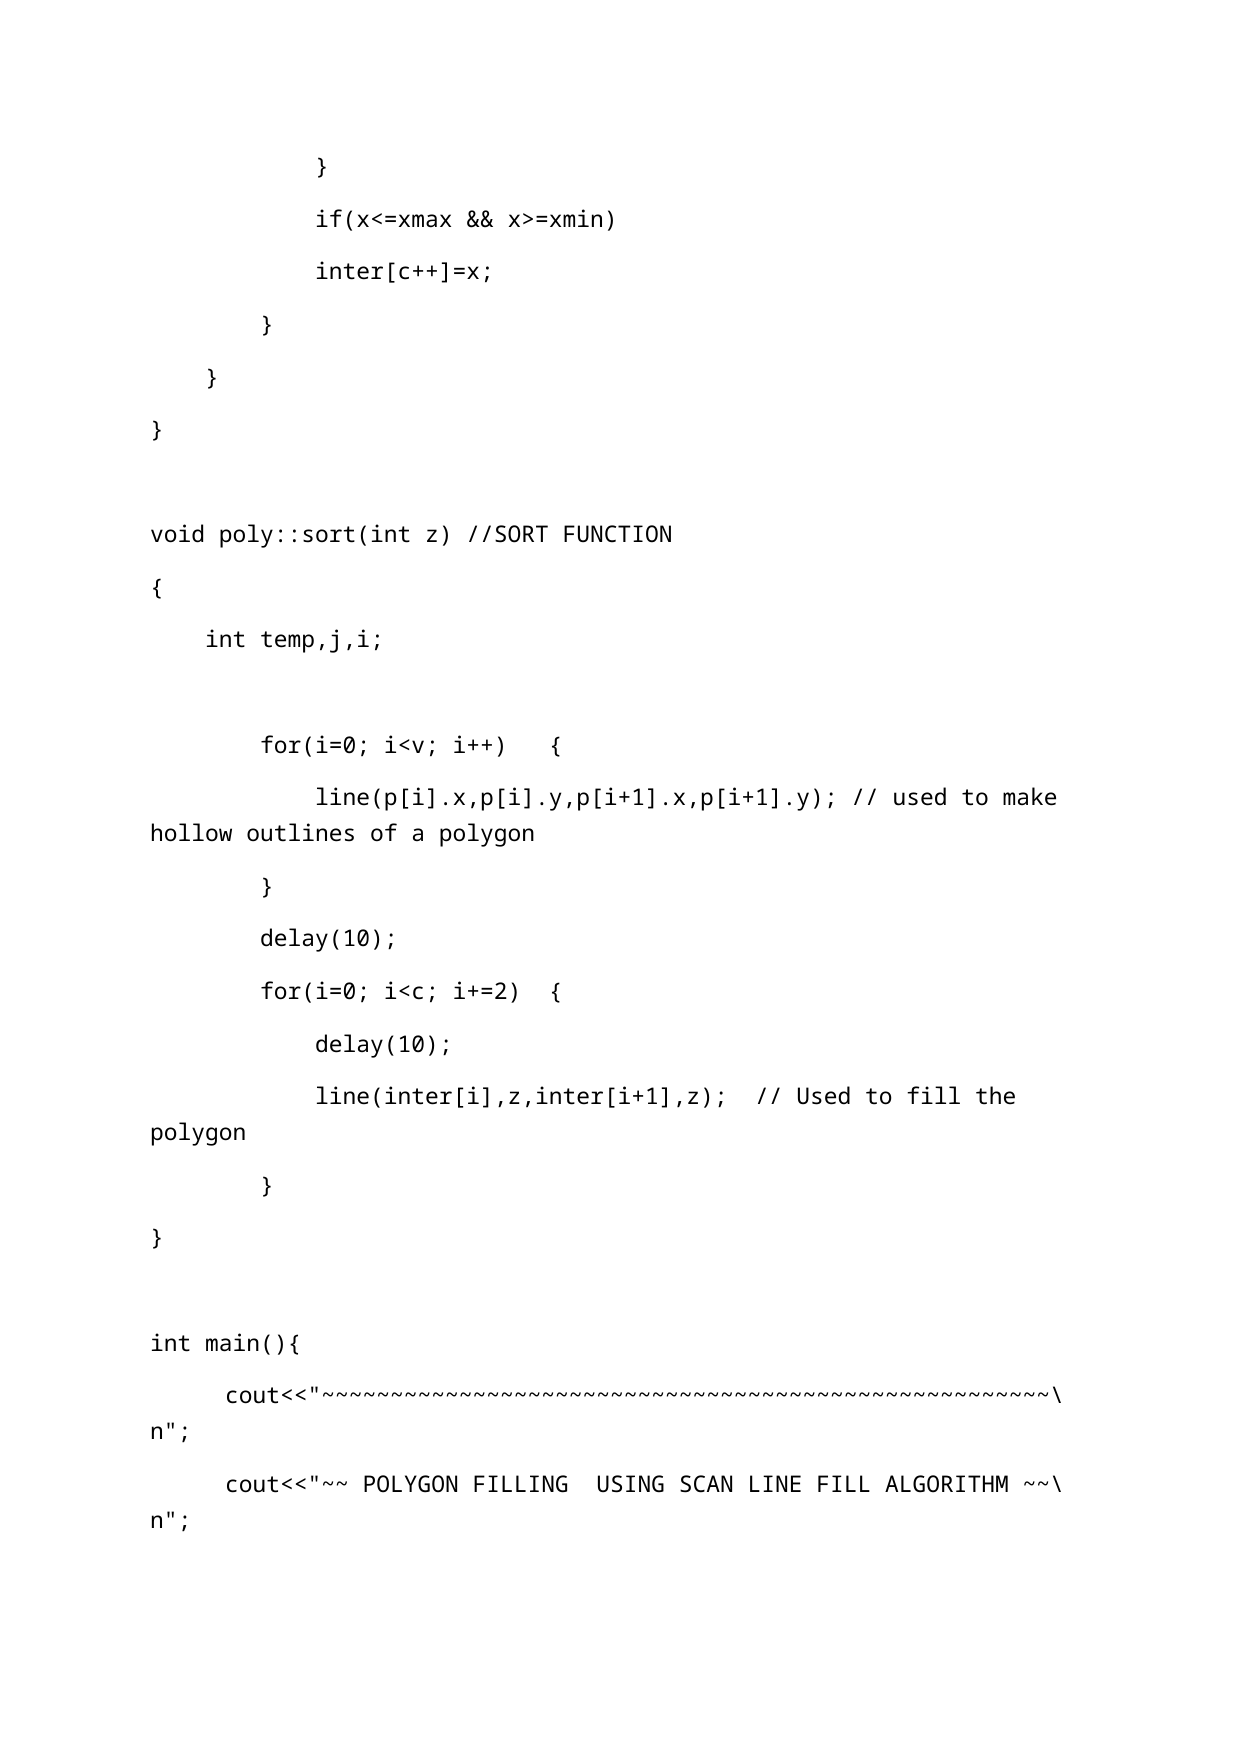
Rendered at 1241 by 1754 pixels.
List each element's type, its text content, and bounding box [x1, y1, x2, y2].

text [150, 1379, 1090, 1446]
text for(i=0; i<v; i++) { [150, 729, 1090, 760]
text if(x<=xmax && x>=xmin) [150, 203, 1090, 234]
text } [150, 360, 1090, 392]
text cout<<"~~ POLYGON FILLING USING SCAN LINE FILL ALGORITHM ~~\n"; [150, 1468, 1090, 1535]
text delay(10); [150, 1028, 1090, 1059]
text void poly::sort(int z) //SORT FUNCTION [150, 518, 1090, 549]
text int temp,j,i; [150, 623, 1090, 655]
text { [150, 571, 1090, 602]
text inter[c++]=x; [150, 255, 1090, 286]
text delay(10); [150, 922, 1090, 954]
text } [150, 1169, 1090, 1200]
text } [150, 870, 1090, 901]
text } [150, 1221, 1090, 1253]
text } [150, 413, 1090, 444]
text for(i=0; i<c; i+=2) { [150, 975, 1090, 1006]
text } [150, 308, 1090, 339]
text line(p[i].x,p[i].y,p[i+1].x,p[i+1].y); // used to make hollow outlines of a polygon [150, 781, 1090, 848]
text int main(){ [150, 1327, 1090, 1358]
text } [150, 150, 1090, 181]
text line(inter[i],z,inter[i+1],z); // Used to fill the polygon [150, 1080, 1090, 1147]
